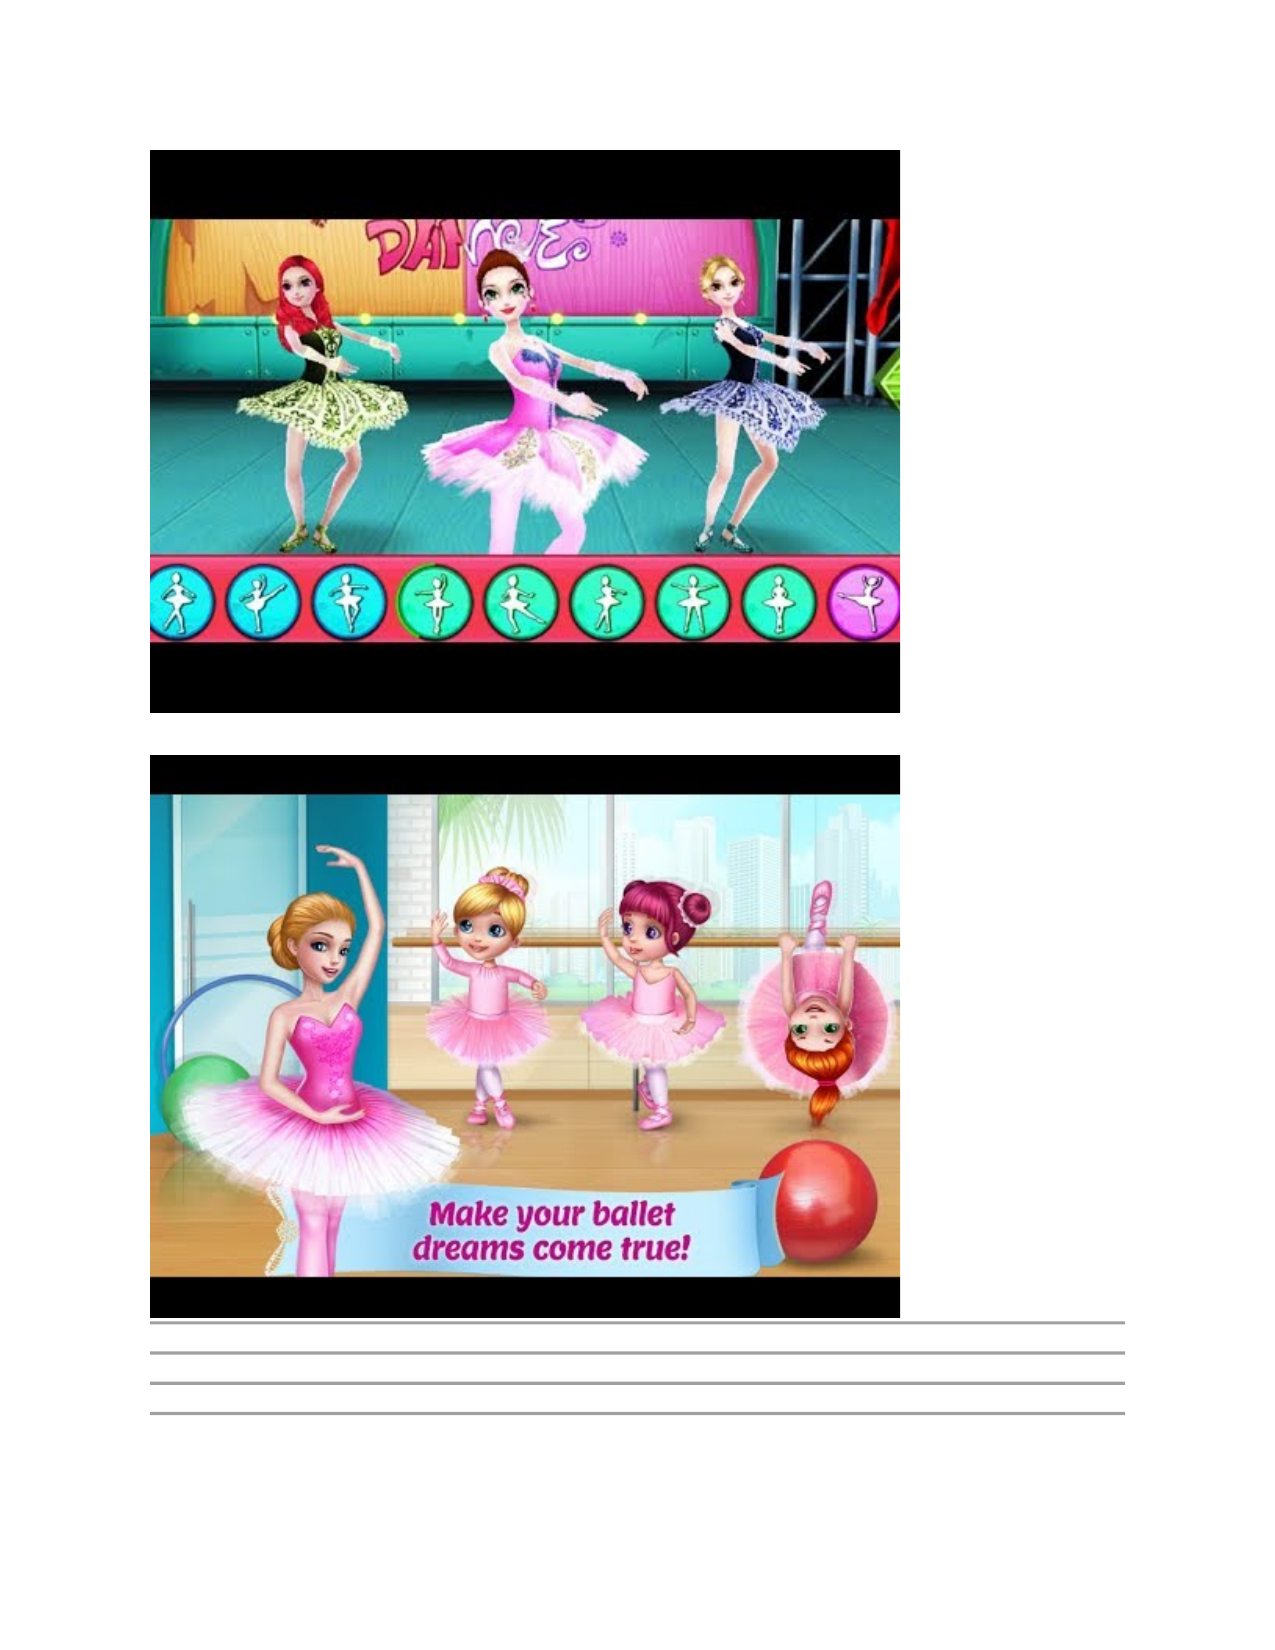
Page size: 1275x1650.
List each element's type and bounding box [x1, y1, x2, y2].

picture [150, 150, 901, 713]
picture [150, 755, 901, 1318]
